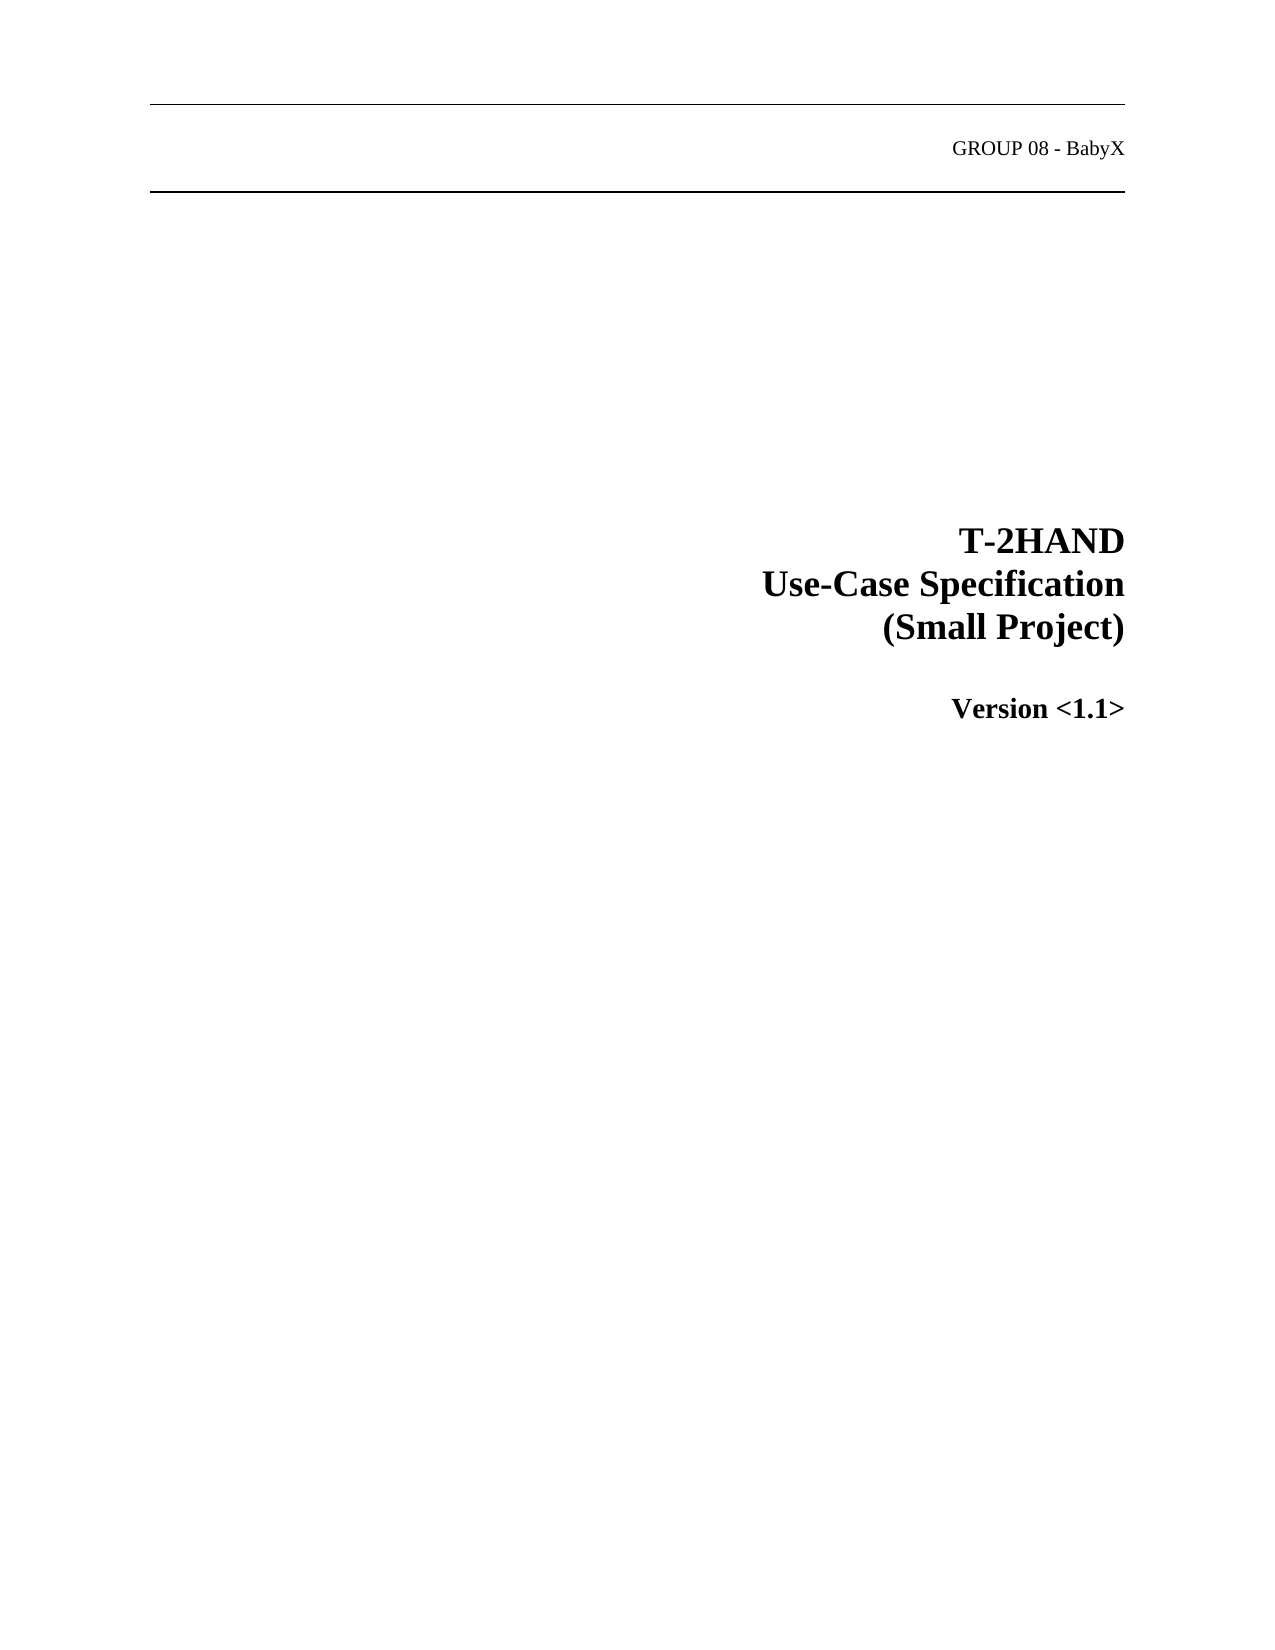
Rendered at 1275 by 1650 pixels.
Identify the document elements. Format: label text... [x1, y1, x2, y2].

text (Small Project) [150, 605, 1125, 648]
title Use-Case Specification [150, 562, 1125, 605]
title Version <1.1> [150, 691, 1125, 724]
title T-2HAND [150, 518, 1125, 562]
